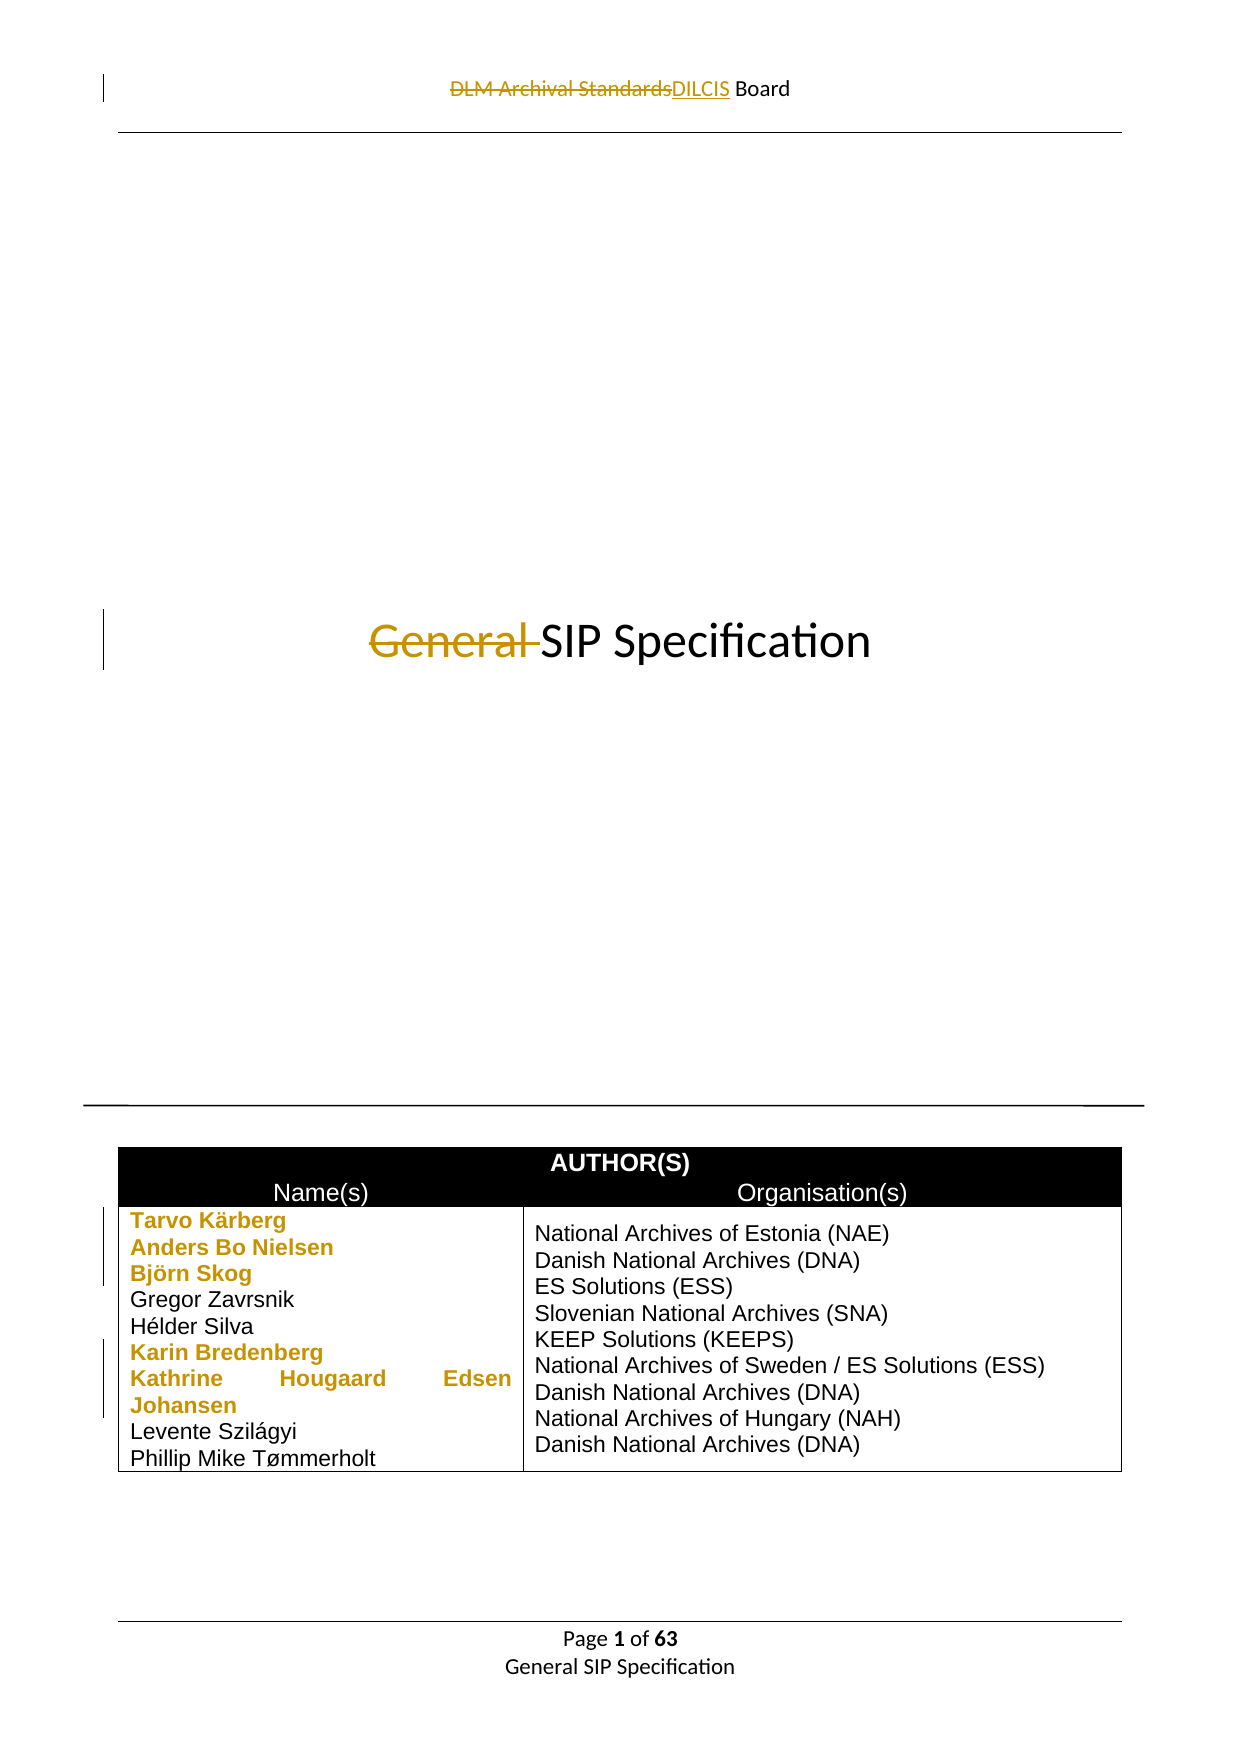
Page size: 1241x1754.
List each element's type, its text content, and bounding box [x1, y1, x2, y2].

table_cell Organisation(s) [524, 1178, 1121, 1206]
table_header AUTHOR(S) [119, 1148, 1121, 1176]
table_cell Name(s) [119, 1178, 523, 1206]
table_cell Tarvo Kärberg Anders Bo Nielsen Björn Skog Gregor Zavrsnik Hélder Silva Karin Bredenberg Kathrine Hougaard Edsen Johansen Levente Szilágyi Phillip Mike Tømmerholt [119, 1207, 523, 1471]
table_cell National Archives of Estonia (NAE) Danish National Archives (DNA) ES Solutions (ESS) Slovenian National Archives (SNA) KEEP Solutions (KEEPS) National Archives of Sweden / ES Solutions (ESS) Danish National Archives (DNA) National Archives of Hungary (NAH) Danish National Archives (DNA) [524, 1207, 1121, 1471]
text SIP Specification [118, 609, 1122, 670]
